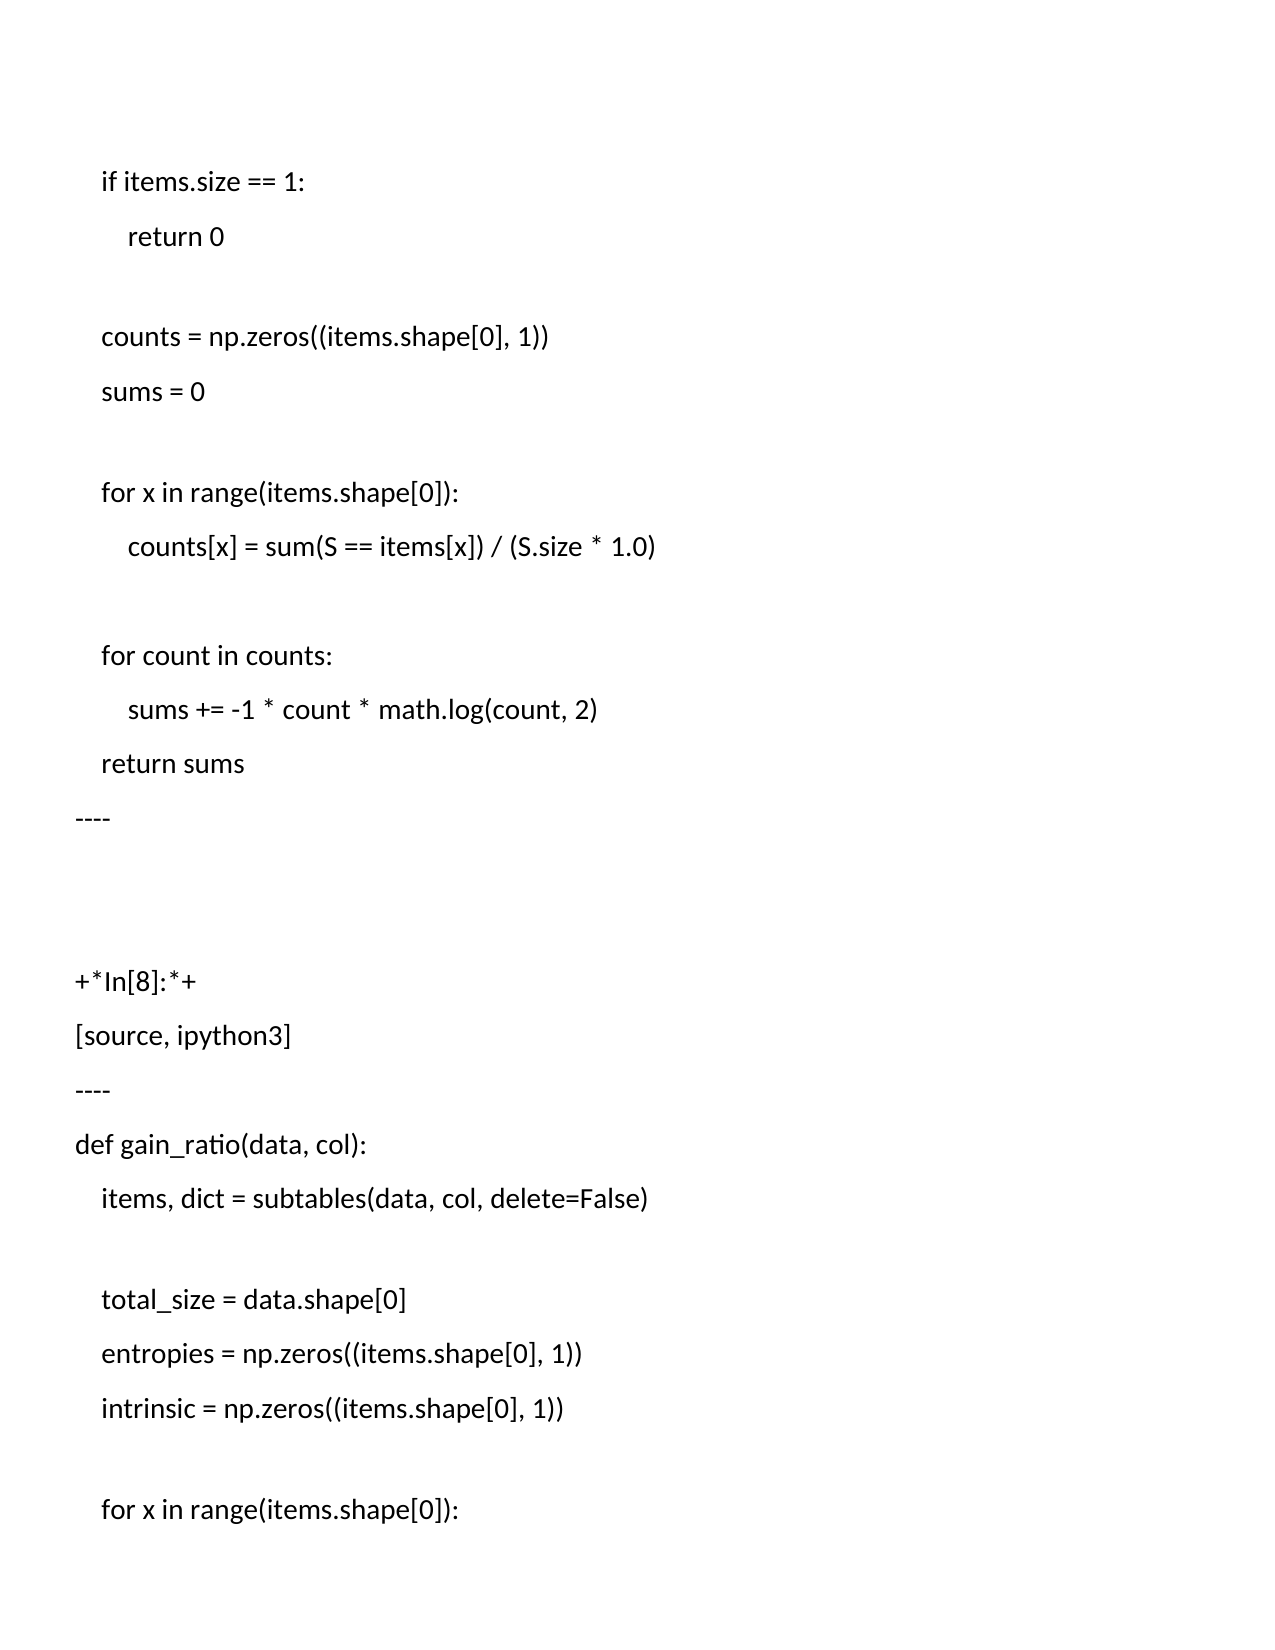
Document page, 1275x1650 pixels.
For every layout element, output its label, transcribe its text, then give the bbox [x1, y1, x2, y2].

text for count in counts: [75, 637, 1200, 672]
text if items.size == 1: [75, 163, 1200, 199]
text def gain_ratio(data, col): [75, 1126, 1200, 1162]
text counts[x] = sum(S == items[x]) / (S.size * 1.0) [75, 528, 1200, 564]
text entropies = np.zeros((items.shape[0], 1)) [75, 1336, 1200, 1371]
text [source, ipython3] [75, 1017, 1200, 1053]
text total_size = data.shape[0] [75, 1281, 1200, 1317]
text return 0 [75, 218, 1200, 253]
text +*In[8]:*+ [75, 963, 1200, 999]
text ---- [75, 1072, 1200, 1107]
text ---- [75, 800, 1200, 836]
text items, dict = subtables(data, col, delete=False) [75, 1181, 1200, 1216]
text for x in range(items.shape[0]): [75, 474, 1200, 509]
text counts = np.zeros((items.shape[0], 1)) [75, 318, 1200, 354]
text for x in range(items.shape[0]): [75, 1491, 1200, 1526]
text intrinsic = np.zeros((items.shape[0], 1)) [75, 1390, 1200, 1426]
text sums += -1 * count * math.log(count, 2) [75, 691, 1200, 727]
text sums = 0 [75, 373, 1200, 408]
text return sums [75, 746, 1200, 781]
